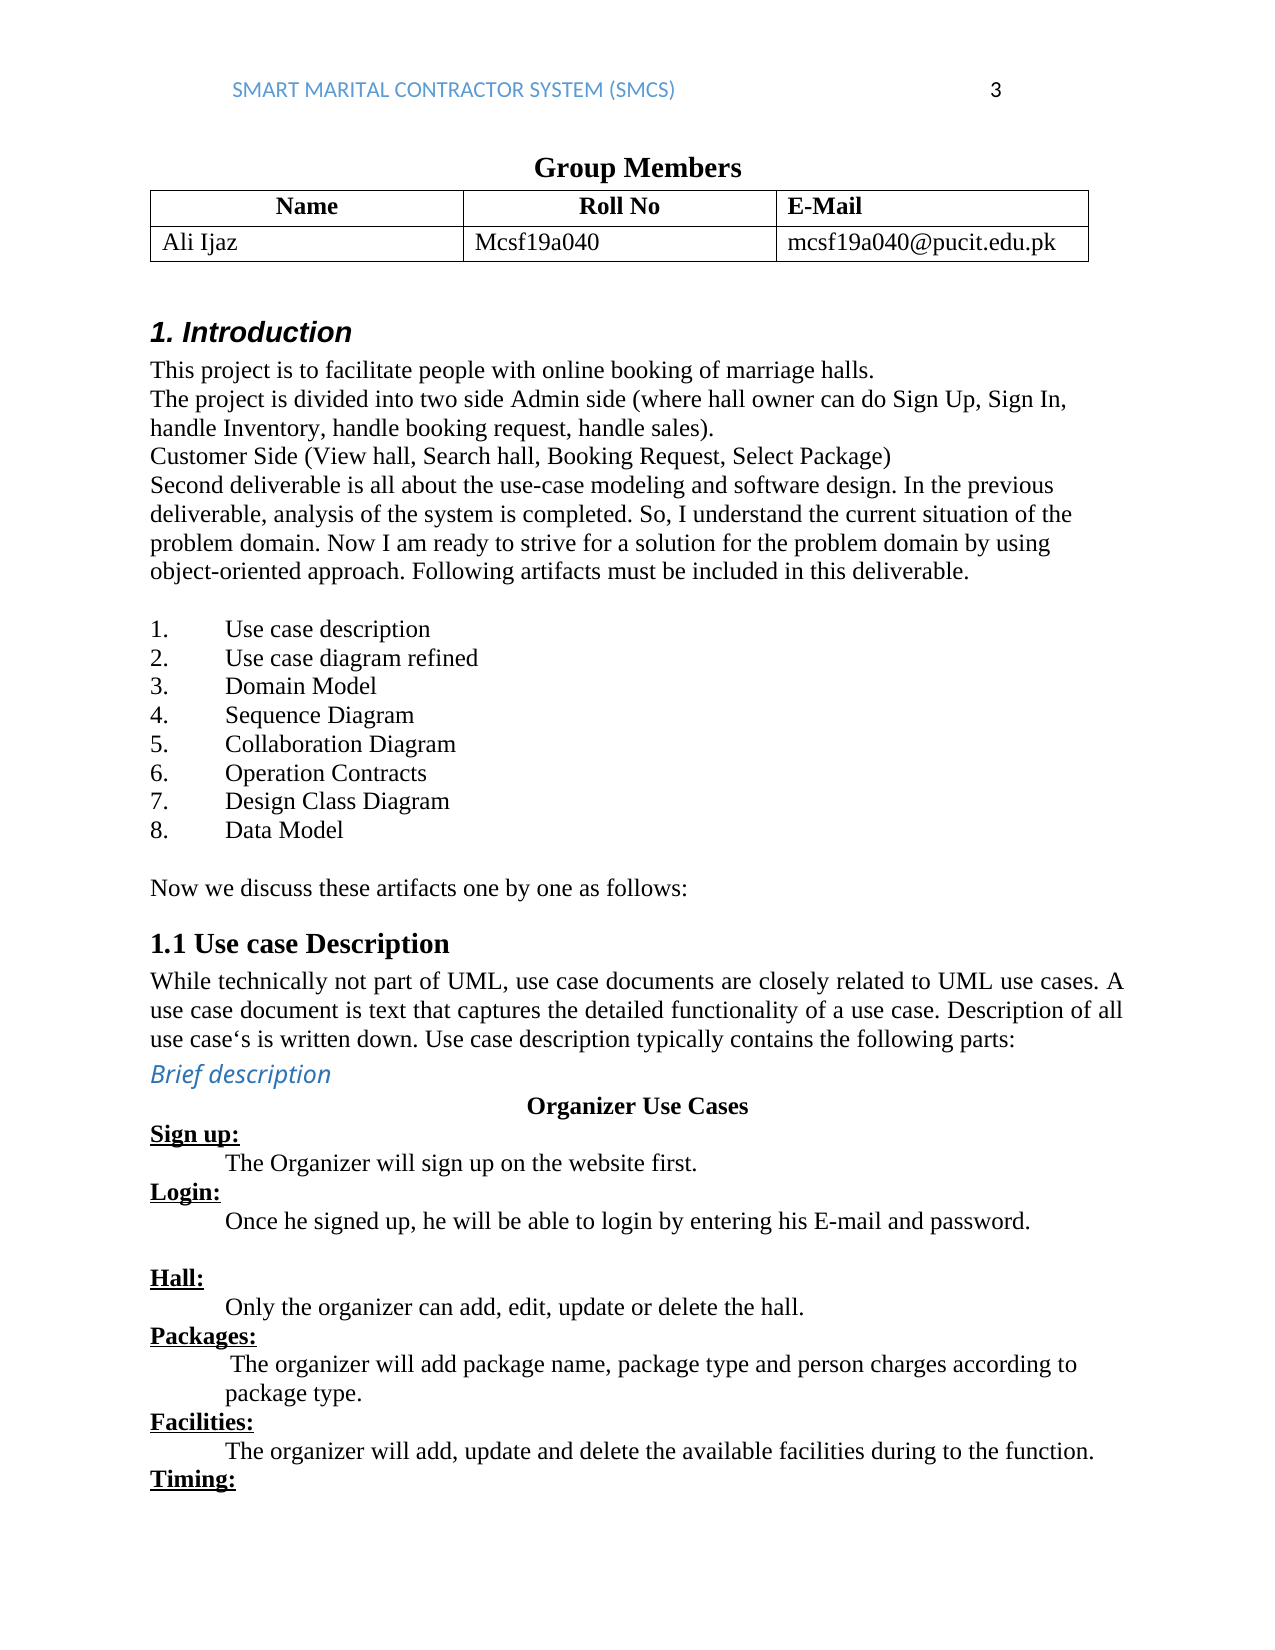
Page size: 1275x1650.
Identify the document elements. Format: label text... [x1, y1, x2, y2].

table_header E-Mail [777, 191, 1088, 226]
table_header Roll No [464, 191, 776, 226]
table_header Name [151, 191, 463, 226]
text The organizer will add, update and delete the available facilities during to the function. [225, 1436, 1125, 1464]
text 1. Use case description [150, 614, 1125, 643]
subtitle 1. Introduction [150, 315, 1125, 349]
text 6. Operation Contracts [150, 758, 1125, 786]
text 3. Domain Model [150, 671, 1125, 700]
text 8. Data Model [150, 815, 1125, 844]
table_cell mcsf19a040@pucit.edu.pk [777, 227, 1088, 261]
subtitle 1.1 Use case Description [150, 926, 1125, 960]
text Timing: [150, 1464, 1125, 1493]
text The Organizer will sign up on the website first. [150, 1148, 1125, 1177]
subtitle Brief description [150, 1057, 1125, 1091]
text Customer Side (View hall, Search hall, Booking Request, Select Package) [150, 441, 1125, 470]
text Facilities: [150, 1407, 1125, 1436]
text Packages: [150, 1321, 1125, 1349]
text 7. Design Class Diagram [150, 786, 1125, 815]
text This project is to facilitate people with online booking of marriage halls. [150, 355, 1125, 384]
text 5. Collaboration Diagram [150, 729, 1125, 758]
text 2. Use case diagram refined [150, 643, 1125, 671]
text The project is divided into two side Admin side (where hall owner can do Sign Up, Sign In, handle Inventory, handle booking request, handle sales). [150, 384, 1125, 441]
text Organizer Use Cases [150, 1091, 1125, 1119]
text 4. Sequence Diagram [150, 700, 1125, 729]
subtitle Group Members [150, 150, 1125, 183]
text Sign up: [150, 1119, 1125, 1148]
text Hall: [150, 1263, 1125, 1292]
table_cell Mcsf19a040 [464, 227, 776, 261]
table_cell Ali Ijaz [151, 227, 463, 261]
text Only the organizer can add, edit, update or delete the hall. [150, 1292, 1125, 1321]
text Login: [150, 1177, 1125, 1206]
text Second deliverable is all about the use-case modeling and software design. In the previous deliverable, analysis of the system is completed. So, I understand the current situation of the problem domain. Now I am ready to strive for a solution for the problem domain by using object-oriented approach. Following artifacts must be included in this deliverable. [150, 470, 1125, 585]
text The organizer will add package name, package type and person charges according to package type. [225, 1349, 1125, 1407]
text Now we discuss these artifacts one by one as follows: [150, 873, 1125, 901]
text Once he signed up, he will be able to login by entering his E-mail and password. [150, 1206, 1125, 1234]
text While technically not part of UML, use case documents are closely related to UML use cases. A use case document is text that captures the detailed functionality of a use case. Description of all use case‘s is written down. Use case description typically contains the following parts: [150, 966, 1125, 1052]
